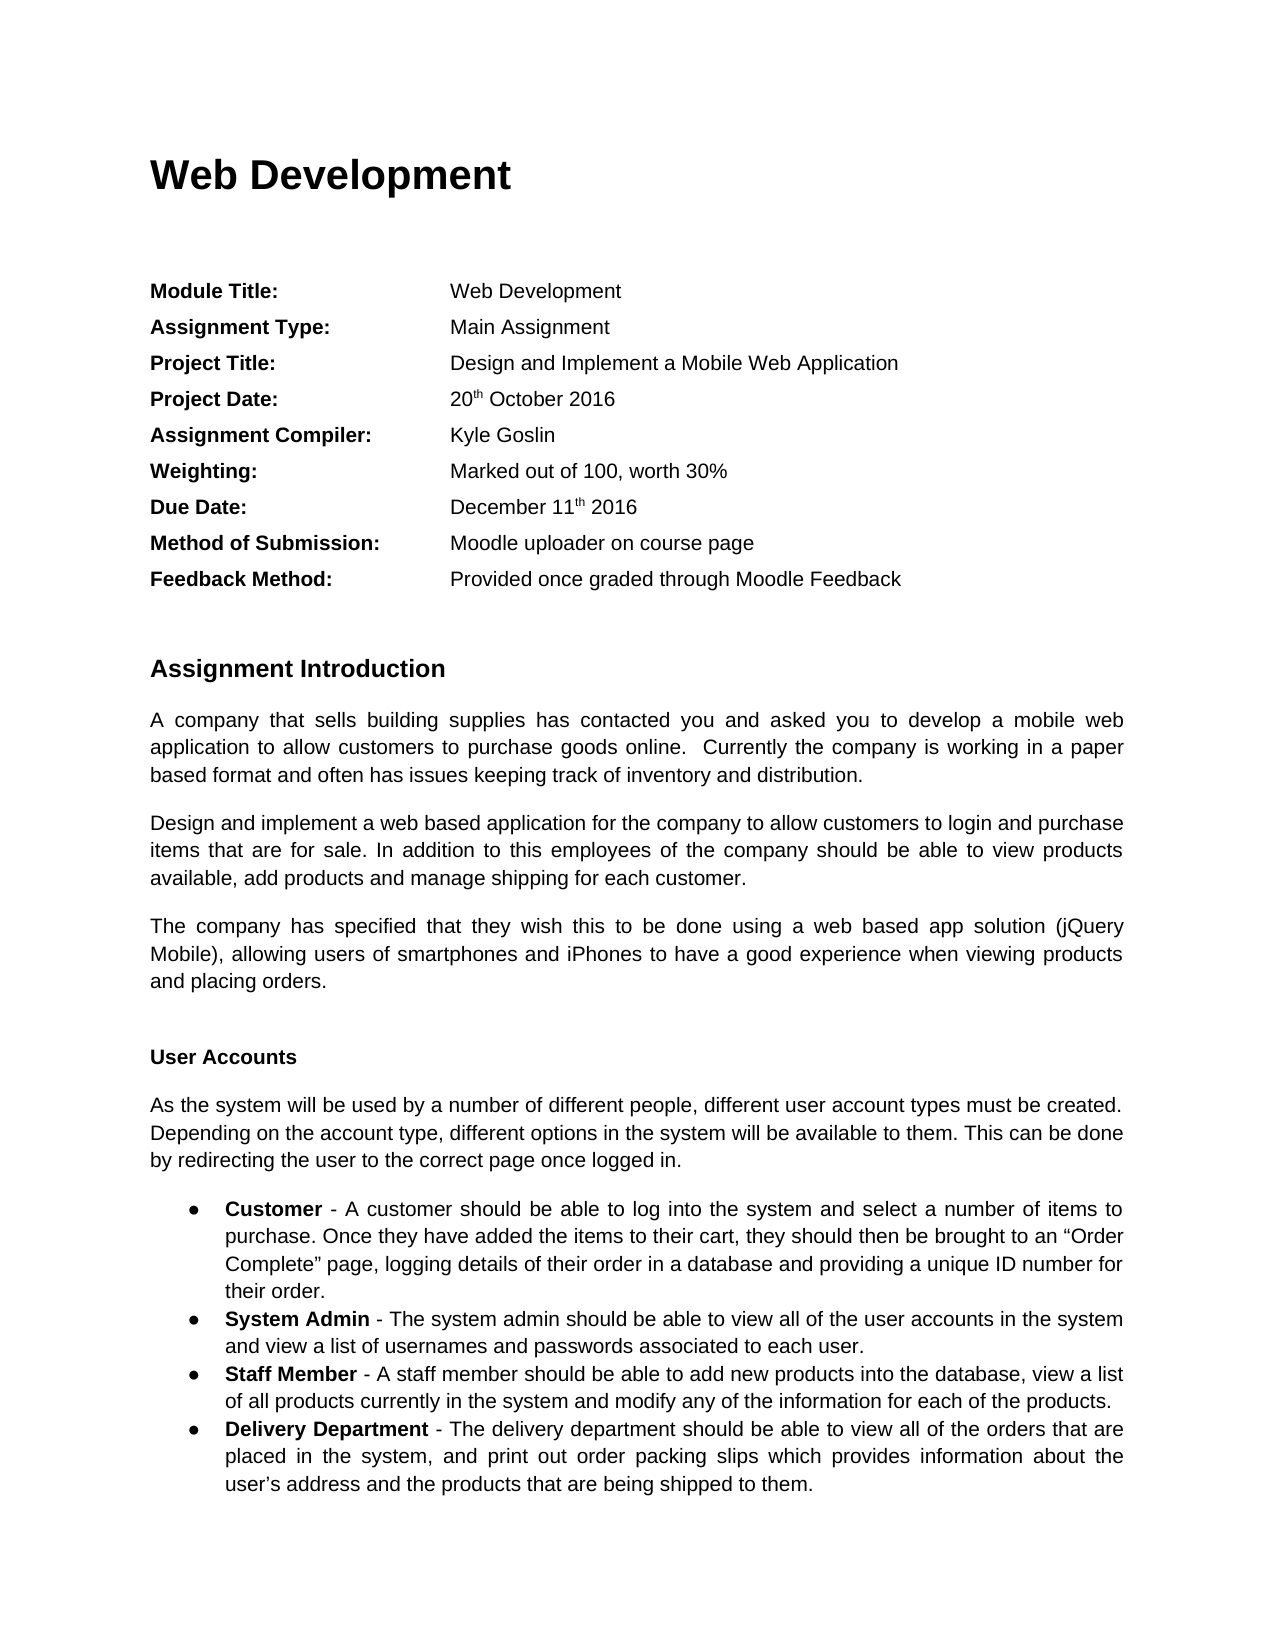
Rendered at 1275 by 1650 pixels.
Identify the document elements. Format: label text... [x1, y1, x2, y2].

text Method of Submission: Moodle uploader on course page [150, 531, 1125, 555]
list Staff Member - A staff member should be able to add new products into the database, view a list of all products currently in the system and modify any of the information for each of the products. [187, 1362, 1125, 1413]
text Assignment Introduction [150, 654, 1125, 682]
text A company that sells building supplies has contacted you and asked you to develop a mobile web application to allow customers to purchase goods online. Currently the company is working in a paper based format and often has issues keeping track of inventory and distribution. [150, 707, 1125, 786]
text The company has specified that they wish this to be done using a web based app solution (jQuery Mobile), allowing users of smartphones and iPhones to have a good experience when viewing products and placing orders. [150, 914, 1125, 993]
list System Admin - The system admin should be able to view all of the user accounts in the system and view a list of usernames and passwords associated to each user. [187, 1307, 1125, 1358]
text As the system will be used by a number of different people, different user account types must be created. Depending on the account type, different options in the system will be available to them. This can be done by redirecting the user to the correct page once logged in. [150, 1093, 1125, 1172]
text Design and implement a web based application for the company to allow customers to login and purchase items that are for sale. In addition to this employees of the company should be able to view products available, add products and manage shipping for each customer. [150, 811, 1125, 890]
text Project Title: Design and Implement a Mobile Web Application [150, 351, 1125, 375]
list Customer - A customer should be able to log into the system and select a number of items to purchase. Once they have added the items to their cart, they should then be brought to an “Order Complete” page, logging details of their order in a database and providing a unique ID number for their order. [187, 1197, 1125, 1303]
text Assignment Type: Main Assignment [150, 315, 1125, 339]
text Project Date: 20th October 2016 [150, 387, 1125, 411]
text Module Title: Web Development [150, 279, 1125, 303]
text Web Development [150, 150, 1125, 228]
text User Accounts [150, 1017, 1125, 1069]
text Assignment Compiler: Kyle Goslin [150, 423, 1125, 447]
text Feedback Method: Provided once graded through Moodle Feedback [150, 567, 1125, 591]
text Weighting: Marked out of 100, worth 30% [150, 459, 1125, 483]
text Due Date: December 11th 2016 [150, 495, 1125, 519]
list Delivery Department - The delivery department should be able to view all of the orders that are placed in the system, and print out order packing slips which provides information about the user’s address and the products that are being shipped to them. [187, 1417, 1125, 1496]
